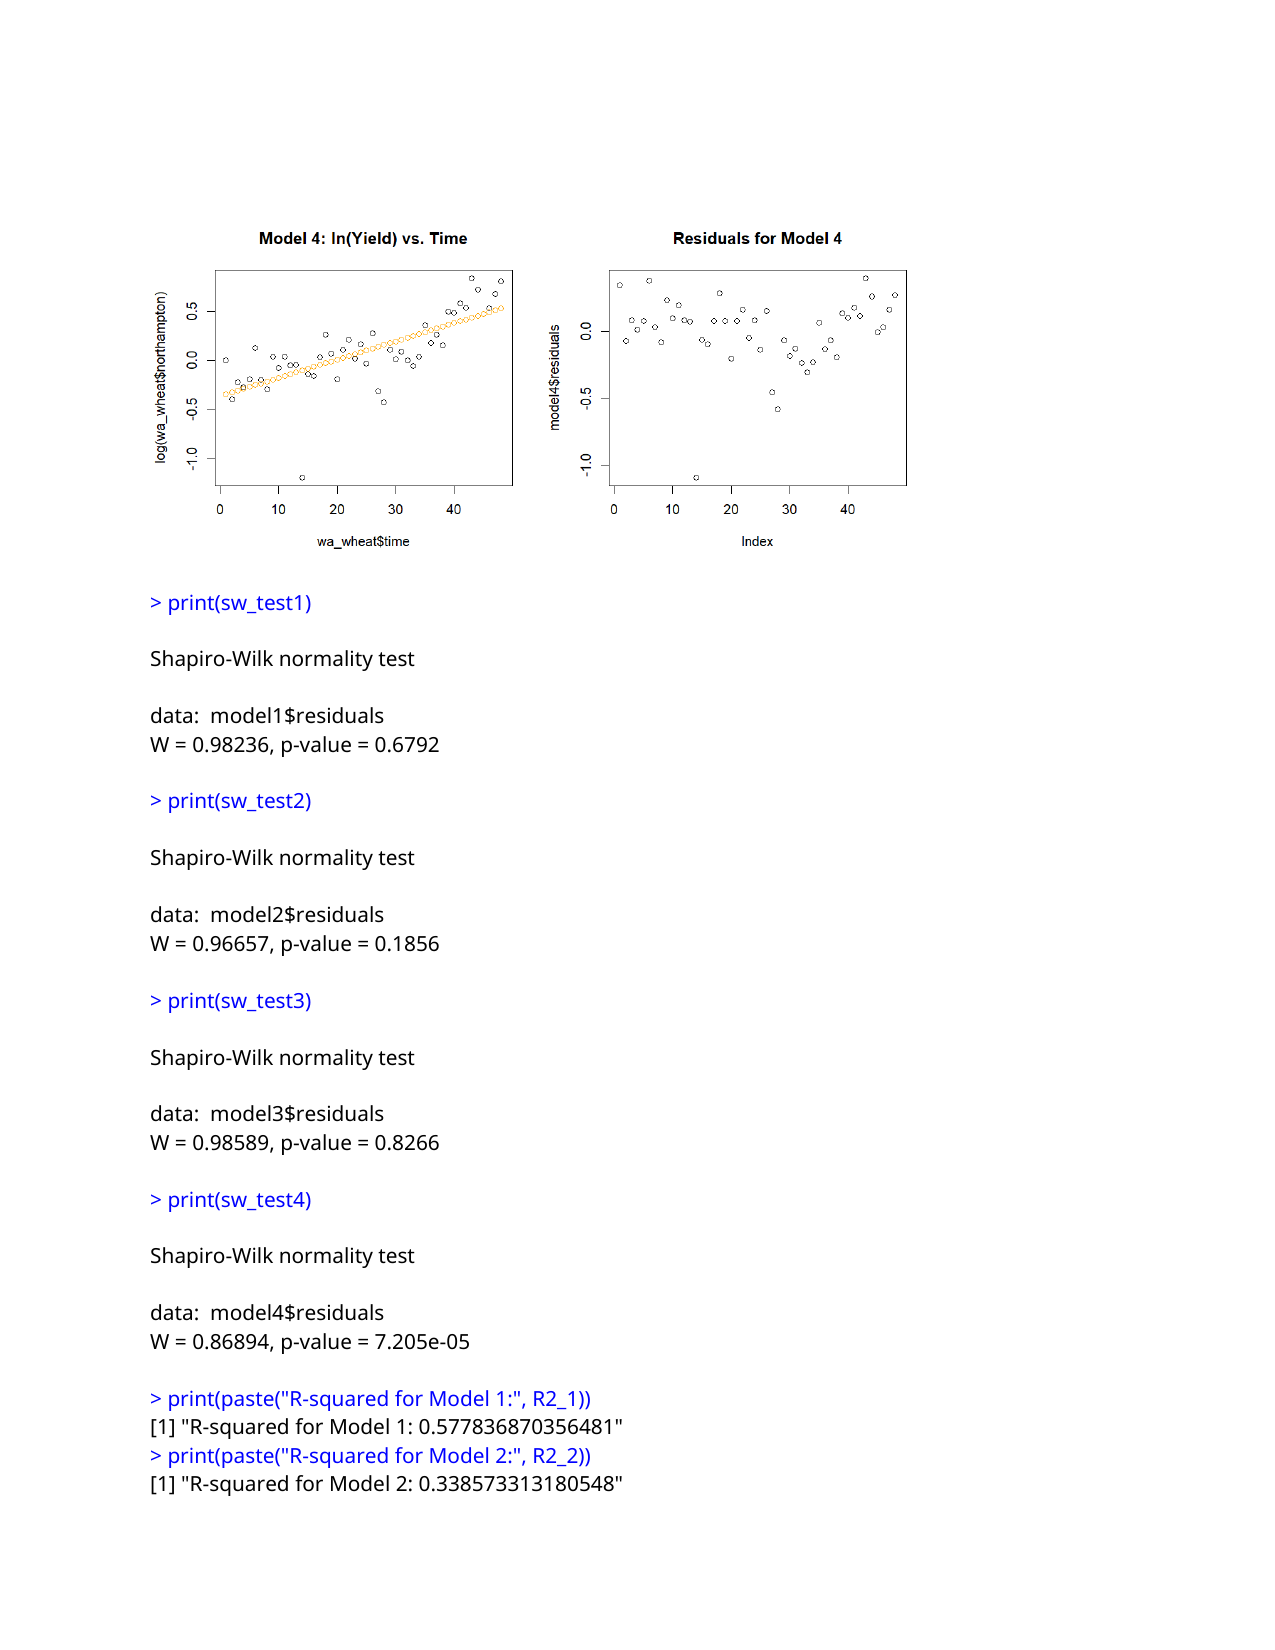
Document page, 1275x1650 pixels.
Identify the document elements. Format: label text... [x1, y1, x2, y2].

text Shapiro-Wilk normality test [150, 644, 1125, 673]
text [1] "R-squared for Model 2: 0.338573313180548" [150, 1469, 1125, 1498]
text > print(sw_test3) [150, 986, 1125, 1014]
text W = 0.98236, p-value = 0.6792 [150, 730, 1125, 758]
text > print(sw_test2) [150, 787, 1125, 815]
text > print(paste("R-squared for Model 1:", R2_1)) [150, 1384, 1125, 1412]
text W = 0.86894, p-value = 7.205e-05 [150, 1327, 1125, 1355]
text data: model1$residuals [150, 701, 1125, 730]
text data: model2$residuals [150, 900, 1125, 929]
text > print(sw_test4) [150, 1185, 1125, 1213]
picture [150, 205, 939, 566]
text [1] "R-squared for Model 1: 0.577836870356481" [150, 1412, 1125, 1441]
text data: model4$residuals [150, 1298, 1125, 1327]
text > print(sw_test1) [150, 588, 1125, 616]
text Shapiro-Wilk normality test [150, 843, 1125, 872]
text > print(paste("R-squared for Model 2:", R2_2)) [150, 1441, 1125, 1469]
text data: model3$residuals [150, 1099, 1125, 1128]
text W = 0.96657, p-value = 0.1856 [150, 929, 1125, 957]
text W = 0.98589, p-value = 0.8266 [150, 1128, 1125, 1156]
text Shapiro-Wilk normality test [150, 1043, 1125, 1071]
text Shapiro-Wilk normality test [150, 1242, 1125, 1270]
